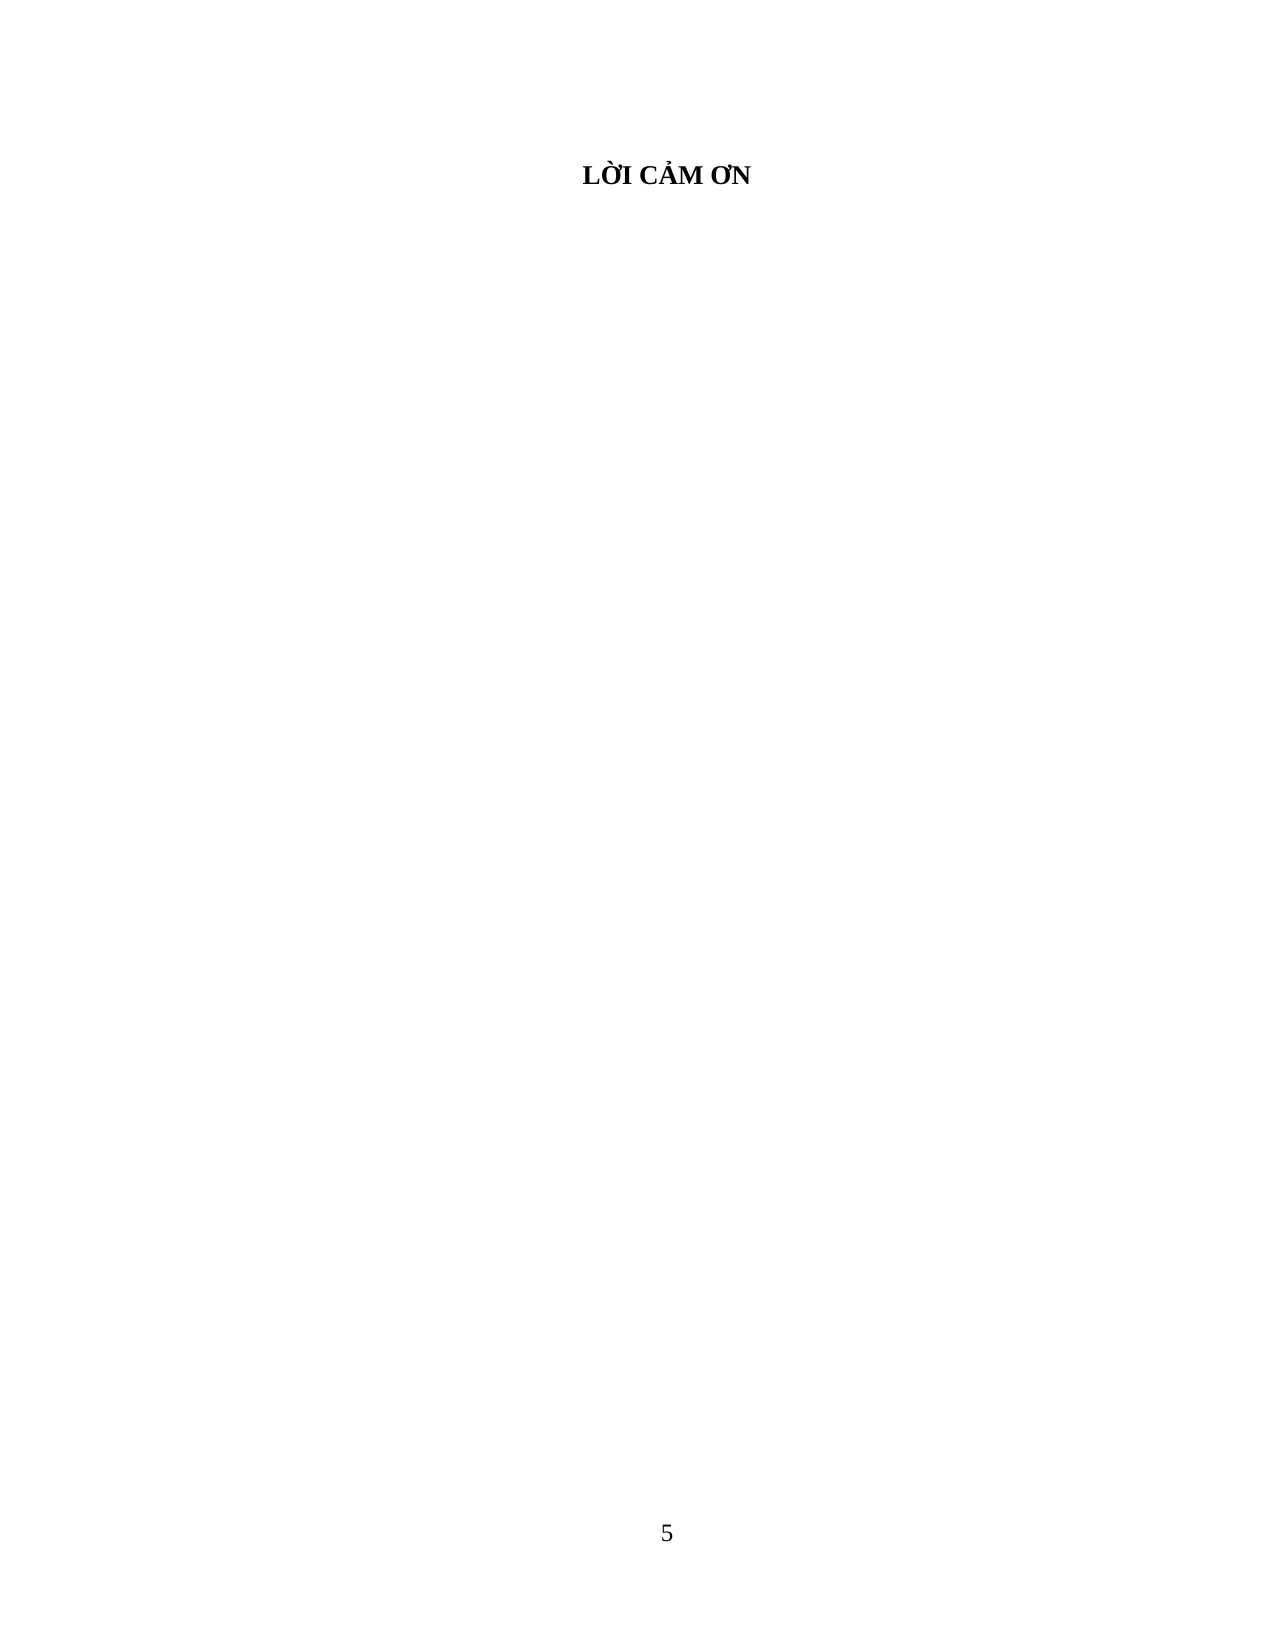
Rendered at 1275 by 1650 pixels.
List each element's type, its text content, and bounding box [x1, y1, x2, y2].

subtitle LỜI CẢM ƠN [177, 159, 1156, 191]
